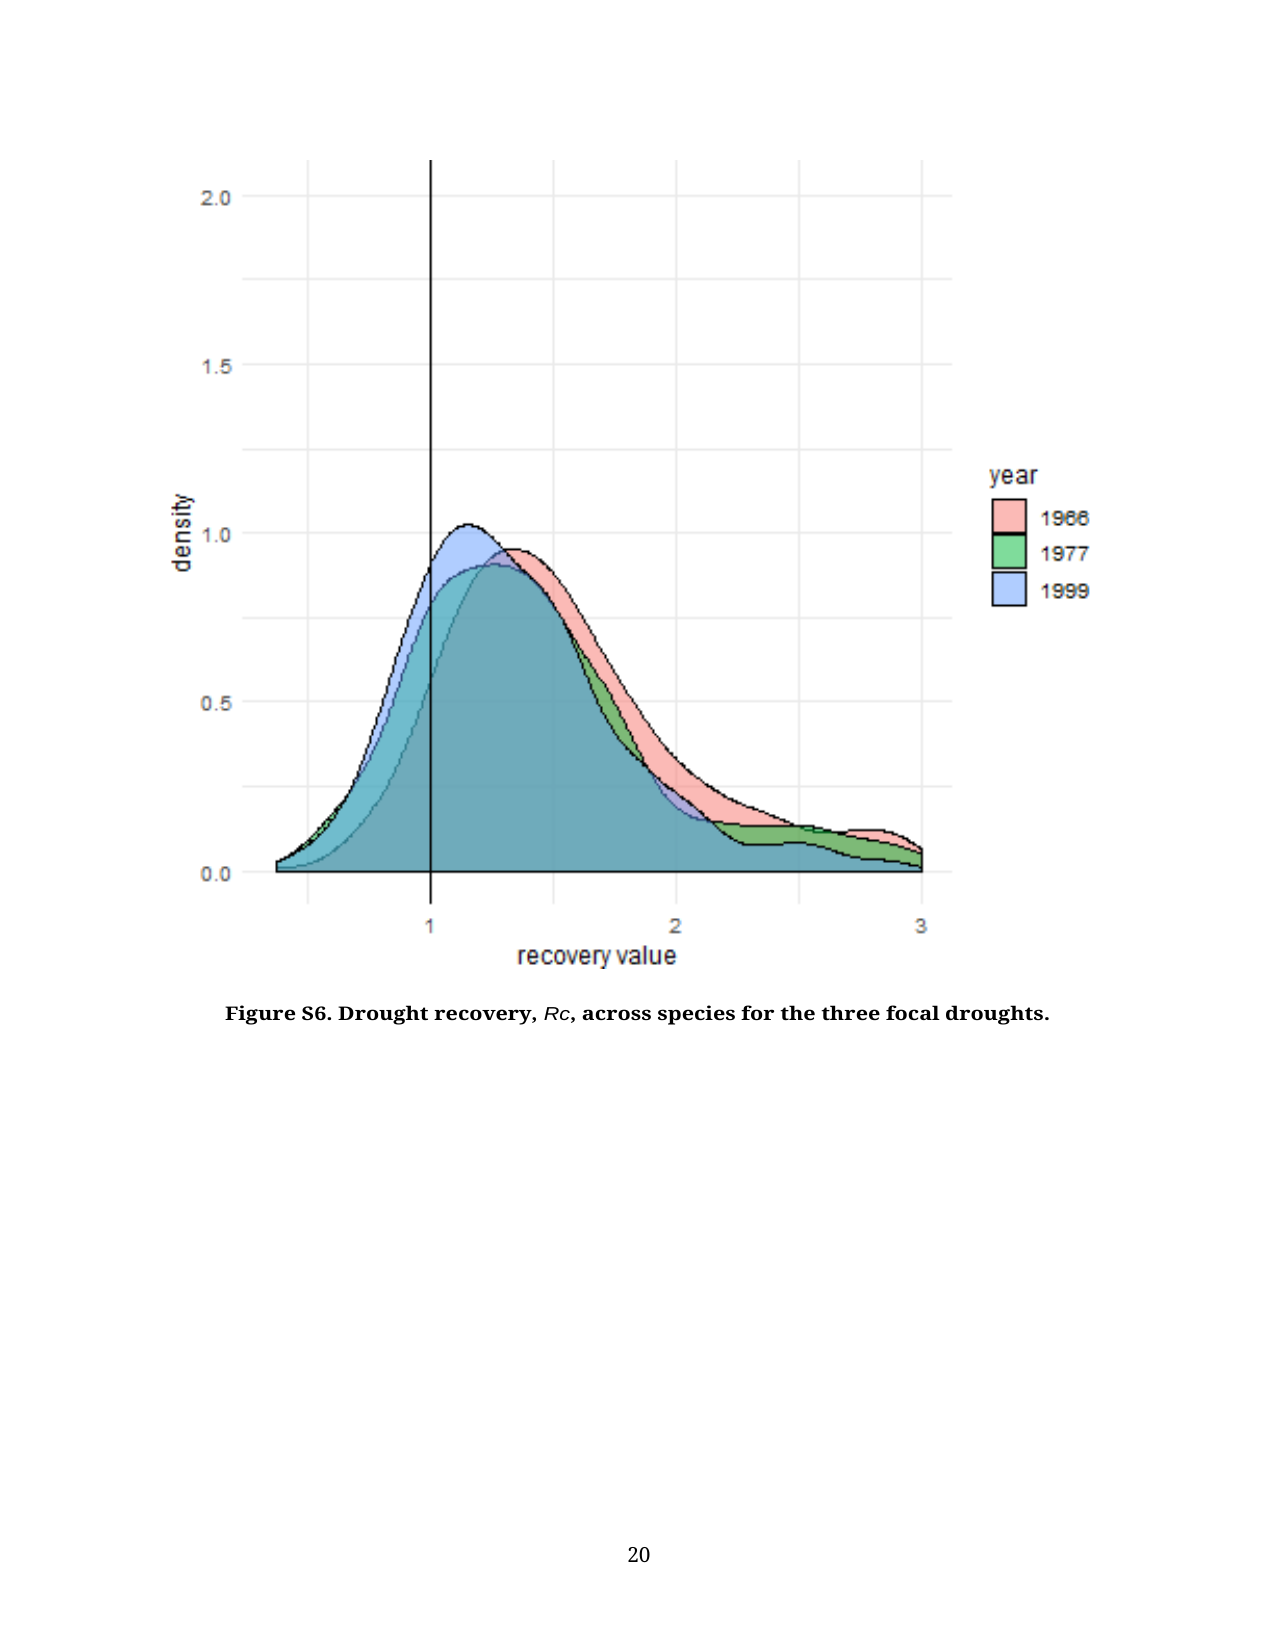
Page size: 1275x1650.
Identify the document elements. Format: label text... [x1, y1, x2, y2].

picture [170, 160, 1090, 969]
text Figure S6. Drought recovery, Rc, across species for the three focal droughts. [138, 1001, 1137, 1026]
